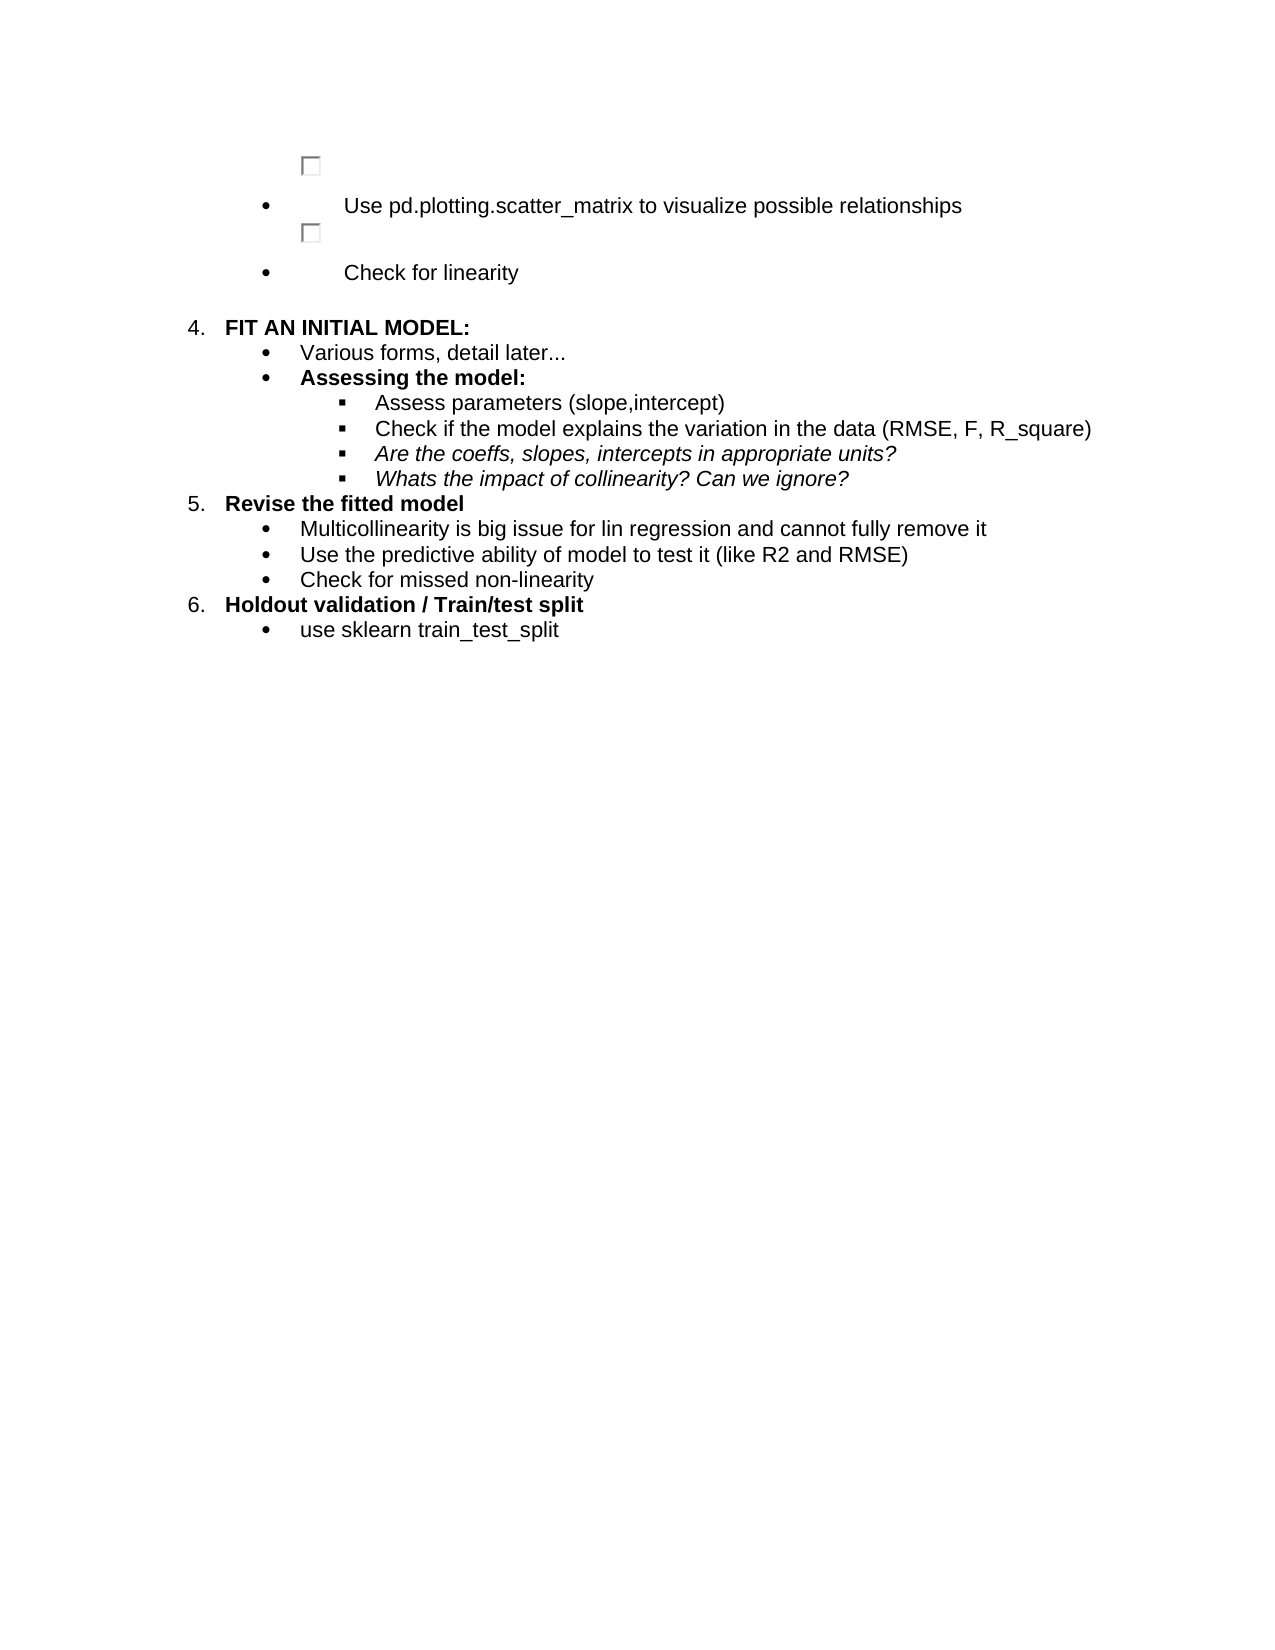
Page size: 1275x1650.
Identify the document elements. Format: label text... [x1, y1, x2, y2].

list Assessing the model: [262, 365, 1125, 390]
list Check for linearity [262, 218, 1125, 285]
list Use pd.plotting.scatter_matrix to visualize possible relationships [262, 150, 1125, 218]
list Holdout validation / Train/test split [187, 592, 1125, 617]
list Revise the fitted model [187, 491, 1125, 516]
list Multicollinearity is big issue for lin regression and cannot fully remove it [262, 516, 1125, 541]
list Use the predictive ability of model to test it (like R2 and RMSE) [262, 541, 1125, 567]
list Are the coeffs, slopes, intercepts in appropriate units? [337, 441, 1125, 466]
list use sklearn train_test_split [262, 617, 1125, 642]
list FIT AN INITIAL MODEL: [187, 314, 1125, 340]
list Various forms, detail later... [262, 340, 1125, 365]
list Assess parameters (slope,intercept) [337, 390, 1125, 415]
list Check for missed non-linearity [262, 567, 1125, 592]
list Whats the impact of collinearity? Can we ignore? [337, 466, 1125, 491]
list Check if the model explains the variation in the data (RMSE, F, R_square) [337, 415, 1125, 441]
